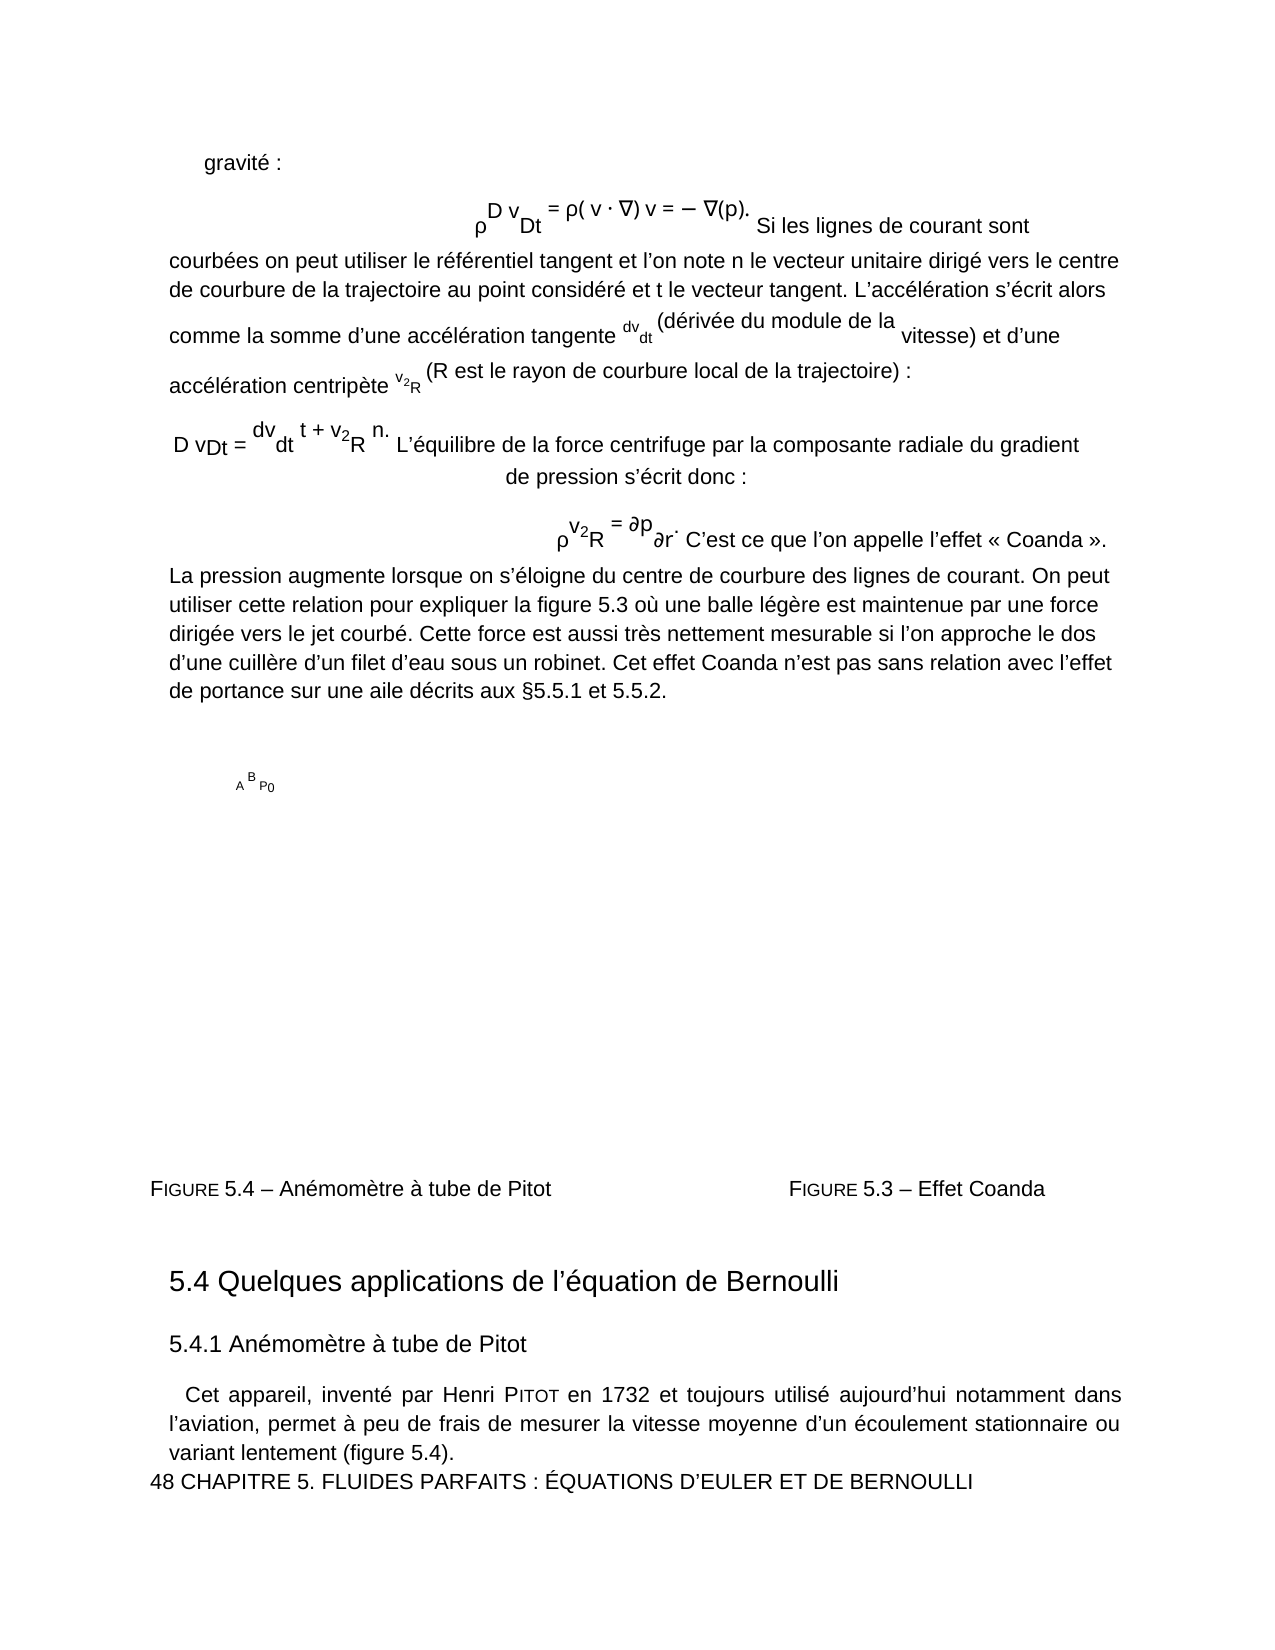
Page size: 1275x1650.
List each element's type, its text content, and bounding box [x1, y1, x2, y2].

text Cet appareil, inventé par Henri PITOT en 1732 et toujours utilisé aujourd’hui notamment dans l’aviation, permet à peu de frais de mesurer la vitesse moyenne d’un écoulement stationnaire ou variant lentement (figure 5.4). [169, 1382, 1122, 1466]
text ρD vDt = ρ( v · ∇) v = − ∇(p). Si les lignes de courant sont courbées on peut utiliser le référentiel tangent et l’on note n le vecteur unitaire dirigé vers le centre de courbure de la trajectoire au point considéré et t le vecteur tangent. L’accélération s’écrit alors comme la somme d’une accélération tangente dvdt (dérivée du module de la vitesse) et d’une accélération centripète v2R (R est le rayon de courbure local de la trajectoire) : [169, 193, 1122, 401]
text 5.4.1 Anémomètre à tube de Pitot [169, 1330, 577, 1357]
text FIGURE 5.3 – Effet Coanda [788, 1176, 1075, 1201]
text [204, 150, 1122, 175]
text D vDt = dvdt t + v2R n. L’équilibre de la force centrifuge par la composante radiale du gradient de pression s’écrit donc : [169, 417, 1083, 489]
text 5.4 Quelques applications de l’équation de Bernoulli [169, 1264, 891, 1297]
text A B P0 [236, 770, 873, 795]
text 48 CHAPITRE 5. FLUIDES PARFAITS : ÉQUATIONS D’EULER ET DE BERNOULLI [150, 1469, 1125, 1494]
text ρv2R = ∂p∂r. C’est ce que l’on appelle l’effet « Coanda ». La pression augmente lorsque on s’éloigne du centre de courbure des lignes de courant. On peut utiliser cette relation pour expliquer la figure 5.3 où une balle légère est maintenue par une force dirigée vers le jet courbé. Cette force est aussi très nettement mesurable si l’on approche le dos d’une cuillère d’un filet d’eau sous un robinet. Cet effet Coanda n’est pas sans relation avec l’effet de portance sur une aile décrits aux §5.5.1 et 5.5.2. [169, 508, 1122, 704]
text FIGURE 5.4 – Anémomètre à tube de Pitot [150, 1176, 571, 1201]
